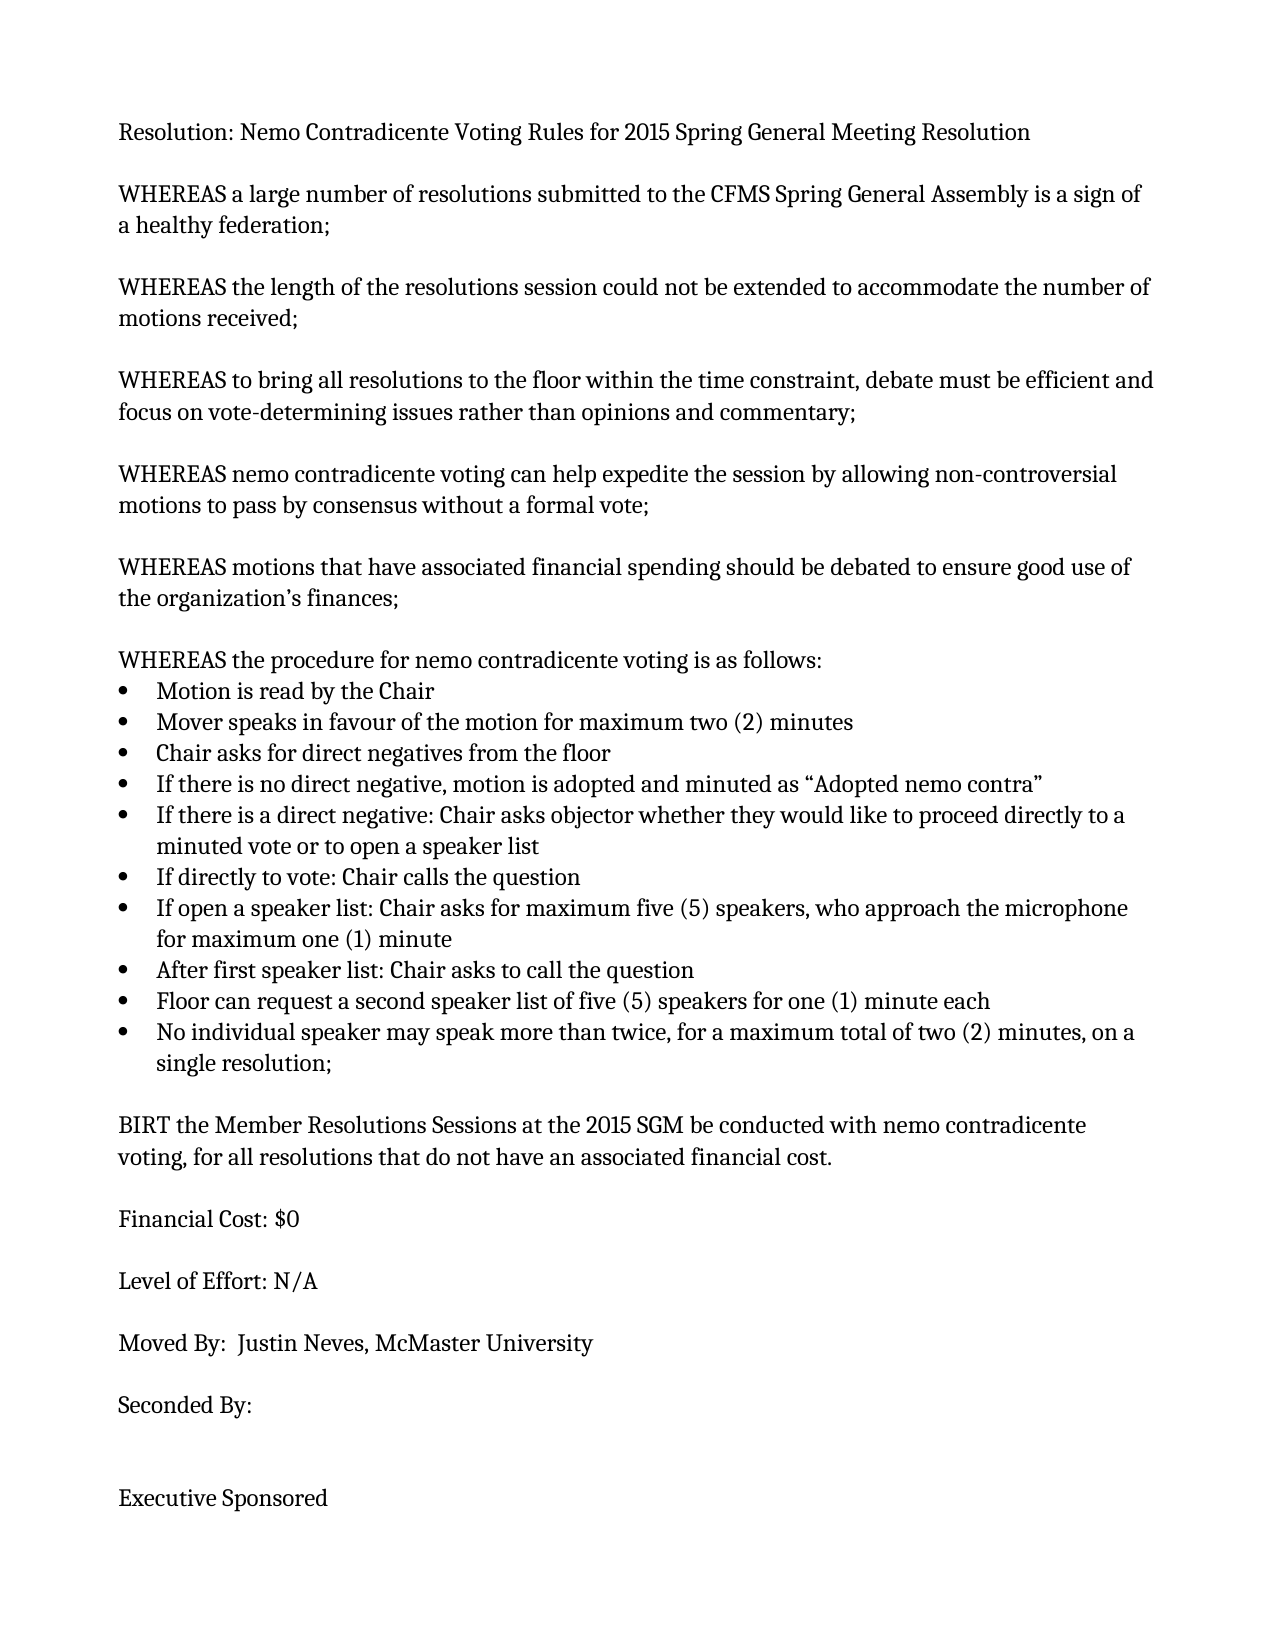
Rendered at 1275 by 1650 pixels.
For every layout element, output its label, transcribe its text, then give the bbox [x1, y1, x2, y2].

list Chair asks for direct negatives from the floor [118, 739, 1157, 768]
list If there is no direct negative, motion is adopted and minuted as “Adopted nemo contra” [118, 770, 1157, 799]
text WHEREAS to bring all resolutions to the floor within the time constraint, debate must be efficient and focus on vote-determining issues rather than opinions and commentary; [118, 366, 1157, 426]
text Resolution: Nemo Contradicente Voting Rules for 2015 Spring General Meeting Resolution [118, 118, 1157, 147]
text Financial Cost: $0 [118, 1204, 1157, 1233]
text Executive Sponsored [118, 1484, 1157, 1513]
text Moved By: Justin Neves, McMaster University [118, 1329, 1157, 1357]
text WHEREAS the length of the resolutions session could not be extended to accommodate the number of motions received; [118, 273, 1157, 333]
list No individual speaker may speak more than twice, for a maximum total of two (2) minutes, on a single resolution; [118, 1018, 1157, 1078]
list Mover speaks in favour of the motion for maximum two (2) minutes [118, 708, 1157, 737]
text WHEREAS the procedure for nemo contradicente voting is as follows: [118, 646, 1157, 674]
text Level of Effort: N/A [118, 1267, 1157, 1295]
text WHEREAS nemo contradicente voting can help expedite the session by allowing non-controversial motions to pass by consensus without a formal vote; [118, 459, 1157, 519]
text BIRT the Member Resolutions Sessions at the 2015 SGM be conducted with nemo contradicente voting, for all resolutions that do not have an associated financial cost. [118, 1111, 1157, 1171]
text WHEREAS a large number of resolutions submitted to the CFMS Spring General Assembly is a sign of a healthy federation; [118, 180, 1157, 240]
list If there is a direct negative: Chair asks objector whether they would like to proceed directly to a minuted vote or to open a speaker list [118, 801, 1157, 861]
text Seconded By: [118, 1391, 1157, 1419]
list If open a speaker list: Chair asks for maximum five (5) speakers, who approach the microphone for maximum one (1) minute [118, 894, 1157, 954]
list Motion is read by the Chair [118, 677, 1157, 706]
list Floor can request a second speaker list of five (5) speakers for one (1) minute each [118, 987, 1157, 1016]
text WHEREAS motions that have associated financial spending should be debated to ensure good use of the organization’s finances; [118, 553, 1157, 612]
list After first speaker list: Chair asks to call the question [118, 956, 1157, 985]
list If directly to vote: Chair calls the question [118, 863, 1157, 892]
